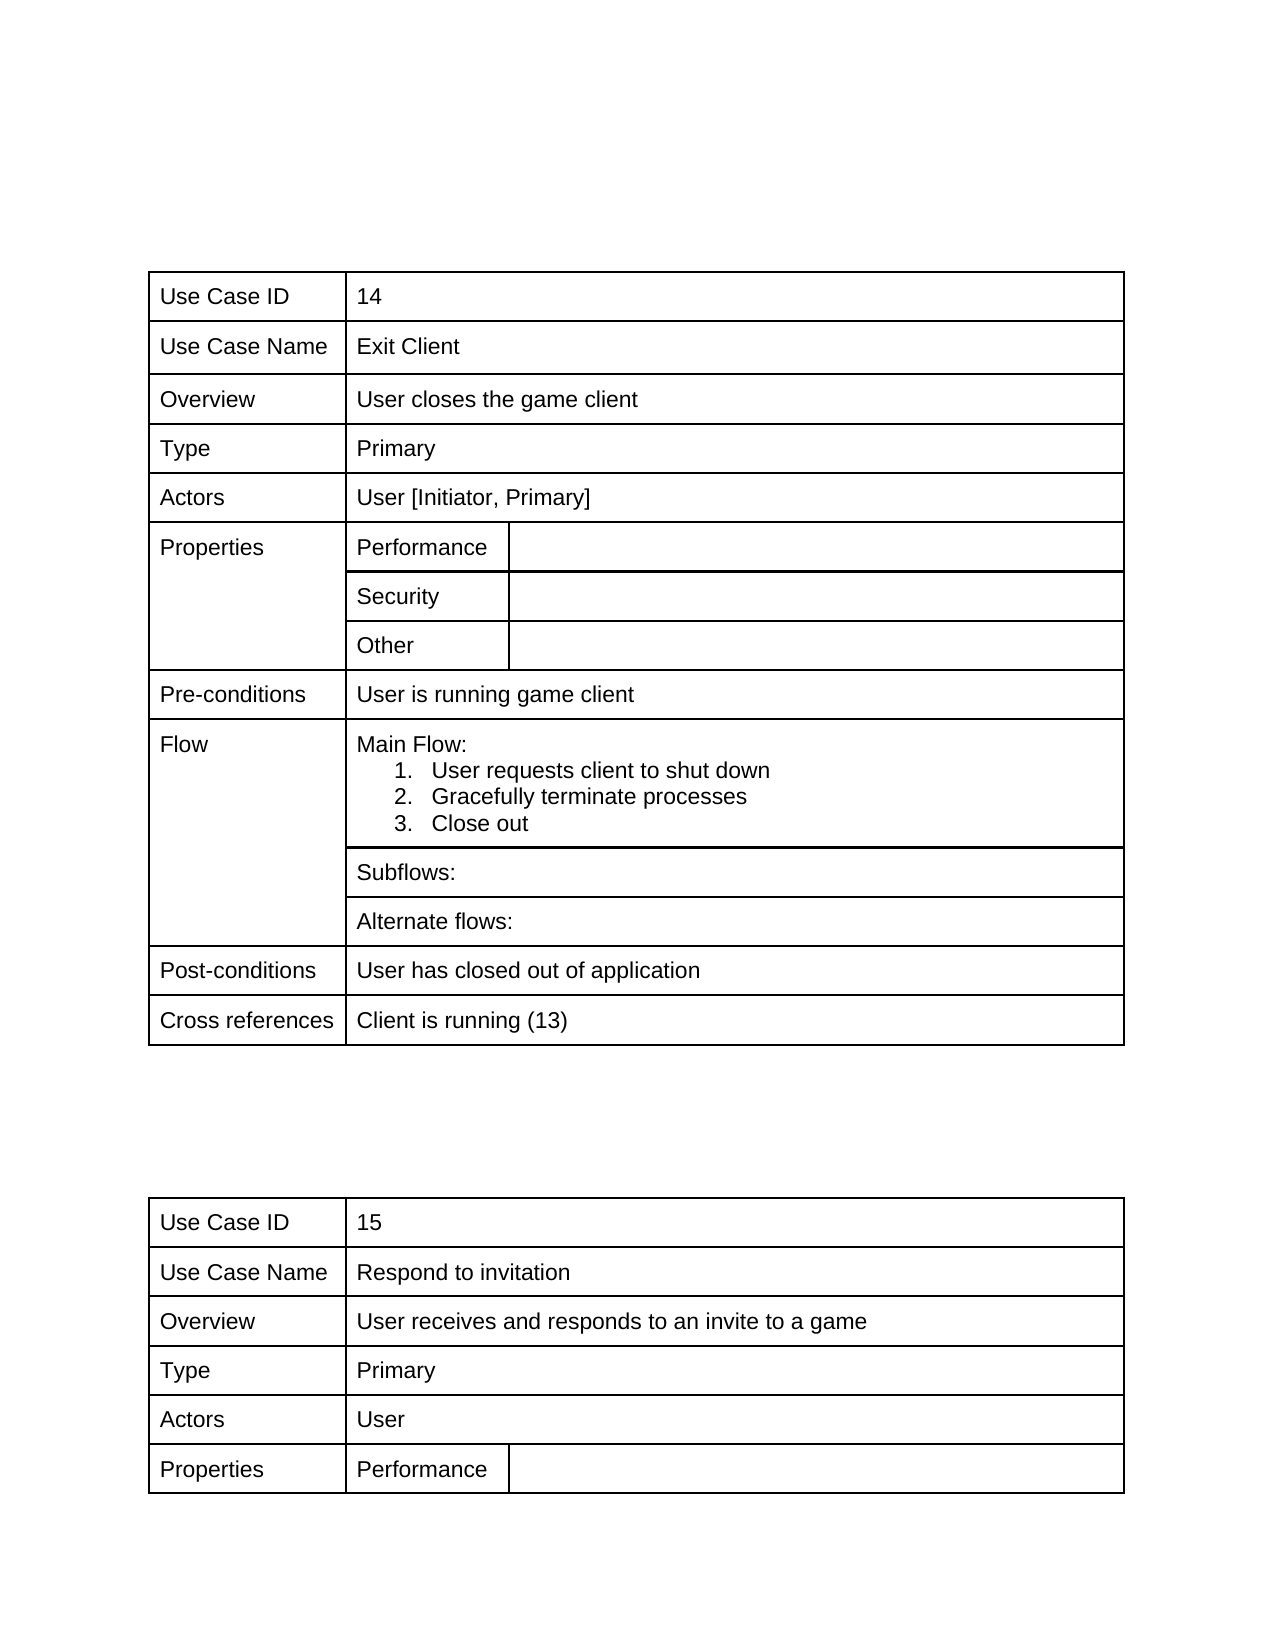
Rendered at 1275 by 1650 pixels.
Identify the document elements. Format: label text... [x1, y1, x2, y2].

table_cell Properties [150, 523, 345, 669]
table_cell Subflows: [347, 849, 1123, 896]
table_cell User closes the game client [347, 375, 1123, 422]
table_cell Type [150, 425, 345, 472]
table_header 15 [347, 1199, 1123, 1246]
table_cell Primary [347, 425, 1123, 472]
table_cell Respond to invitation [347, 1248, 1123, 1295]
table_cell Actors [150, 474, 345, 521]
table_cell Properties [150, 1445, 345, 1492]
table_cell User receives and responds to an invite to a game [347, 1297, 1123, 1344]
table_cell Security [347, 573, 508, 619]
table_cell Performance [347, 523, 508, 570]
table_cell Overview [150, 1297, 345, 1344]
table_cell Flow [150, 720, 345, 945]
table_cell User is running game client [347, 671, 1123, 718]
table_cell Use Case Name [150, 322, 345, 373]
table_cell User [347, 1396, 1123, 1443]
table_cell Pre-conditions [150, 671, 345, 718]
table_cell Client is running (13) [347, 996, 1123, 1043]
table_cell [510, 573, 1123, 619]
table_header Use Case ID [150, 273, 345, 320]
table_cell [510, 1445, 1123, 1492]
table_cell Actors [150, 1396, 345, 1443]
table_cell Post-conditions [150, 947, 345, 994]
table_cell [510, 622, 1123, 669]
table_cell Type [150, 1347, 345, 1394]
table_cell Overview [150, 375, 345, 422]
table_cell User has closed out of application [347, 947, 1123, 994]
table_cell Exit Client [347, 322, 1123, 373]
table_cell Alternate flows: [347, 898, 1123, 945]
table_cell Primary [347, 1347, 1123, 1394]
table_cell Cross references [150, 996, 345, 1043]
table_cell Performance [347, 1445, 508, 1492]
table_cell [510, 523, 1123, 570]
table_cell Other [347, 622, 508, 669]
table_cell Use Case Name [150, 1248, 345, 1295]
table_cell User [Initiator, Primary] [347, 474, 1123, 521]
table_cell Main Flow: User requests client to shut down Gracefully terminate processes Close out [347, 720, 1123, 846]
table_header Use Case ID [150, 1199, 345, 1246]
table_header 14 [347, 273, 1123, 320]
